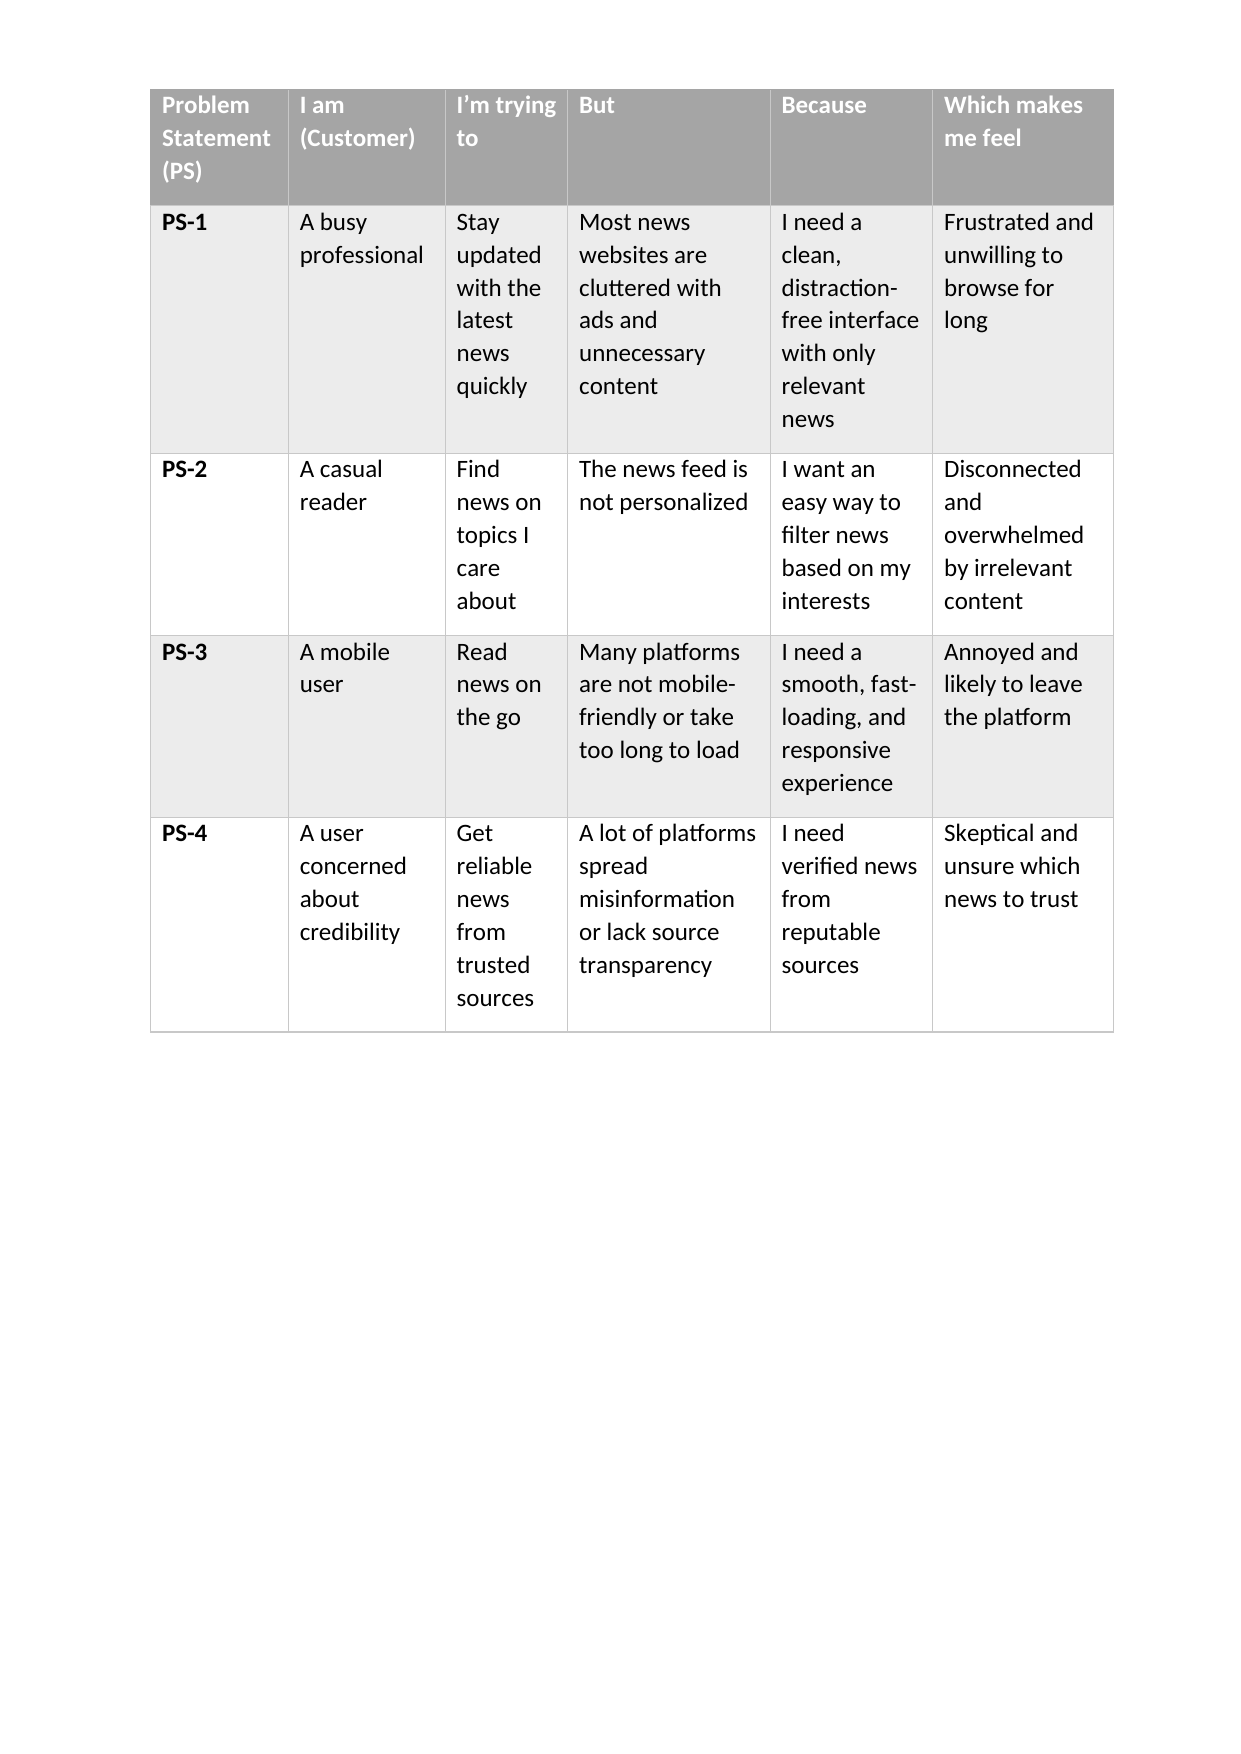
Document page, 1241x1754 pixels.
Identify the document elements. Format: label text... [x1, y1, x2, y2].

table_cell A mobile user [289, 636, 445, 817]
table_cell Annoyed and likely to leave the platform [933, 636, 1113, 817]
table_cell Stay updated with the latest news quickly [446, 206, 567, 453]
table_cell PS-4 [151, 818, 288, 1031]
table_header I am (Customer) [289, 90, 445, 205]
table_cell A lot of platforms spread misinformation or lack source transparency [568, 818, 770, 1031]
table_cell A user concerned about credibility [289, 818, 445, 1031]
table_header I’m trying to [446, 90, 567, 205]
table_cell Skeptical and unsure which news to trust [933, 818, 1113, 1031]
table_cell A casual reader [289, 454, 445, 634]
table_header Which makes me feel [933, 90, 1113, 205]
table_cell Disconnected and overwhelmed by irrelevant content [933, 454, 1113, 634]
table_header Because [771, 90, 932, 205]
table_cell Read news on the go [446, 636, 567, 817]
table_header Problem Statement (PS) [151, 90, 288, 205]
table_cell I need verified news from reputable sources [771, 818, 932, 1031]
table_cell Get reliable news from trusted sources [446, 818, 567, 1031]
table_cell I need a smooth, fast-loading, and responsive experience [771, 636, 932, 817]
table_cell Most news websites are cluttered with ads and unnecessary content [568, 206, 770, 453]
table_cell Many platforms are not mobile-friendly or take too long to load [568, 636, 770, 817]
table_cell Find news on topics I care about [446, 454, 567, 634]
table_cell PS-3 [151, 636, 288, 817]
table_cell The news feed is not personalized [568, 454, 770, 634]
table_cell I want an easy way to filter news based on my interests [771, 454, 932, 634]
table_cell A busy professional [289, 206, 445, 453]
table_cell Frustrated and unwilling to browse for long [933, 206, 1113, 453]
table_cell PS-2 [151, 454, 288, 634]
table_cell I need a clean, distraction-free interface with only relevant news [771, 206, 932, 453]
table_cell PS-1 [151, 206, 288, 453]
table_header But [568, 90, 770, 205]
